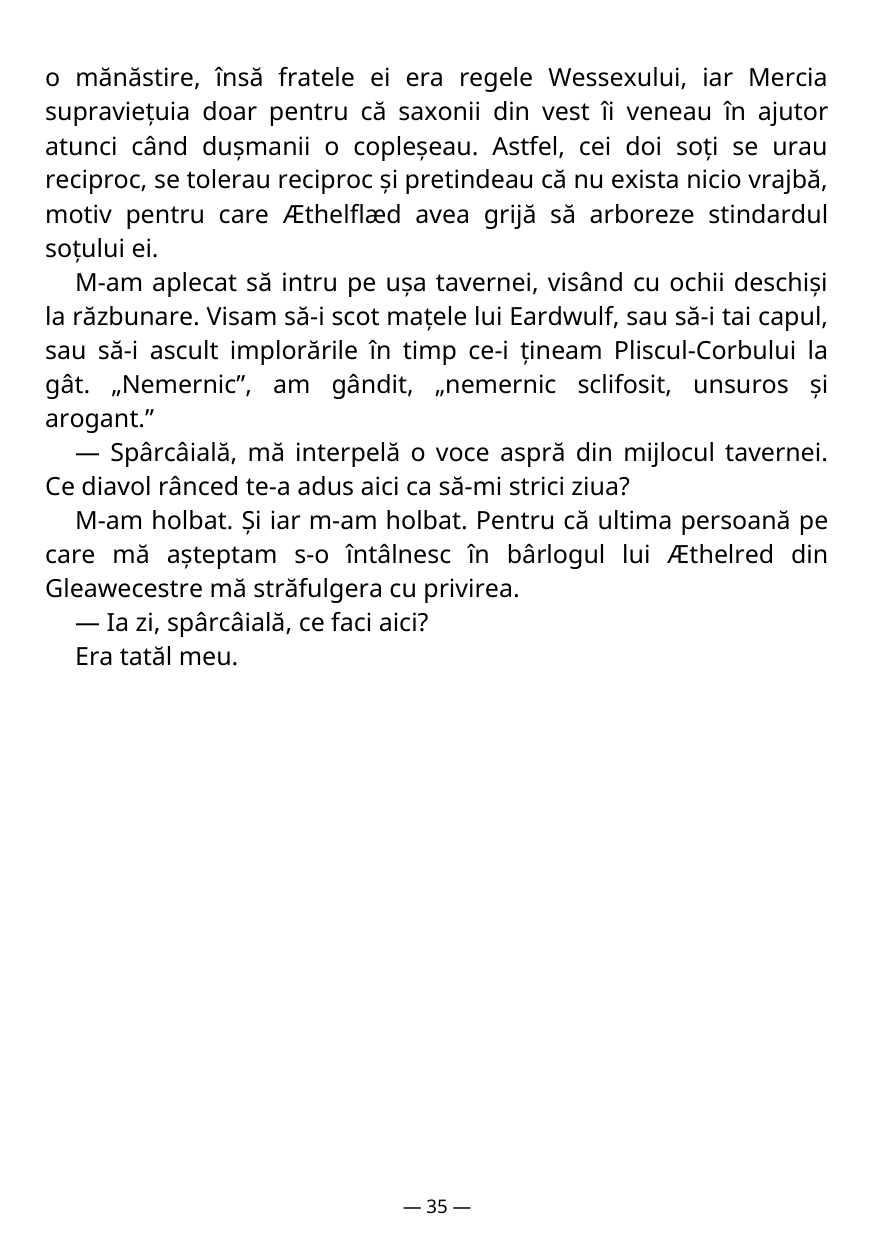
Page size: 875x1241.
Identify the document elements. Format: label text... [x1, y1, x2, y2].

text M-am holbat. Şi iar m-am holbat. Pentru că ultima persoană pe care mă aşteptam s-o întâlnesc în bârlogul lui Æthelred din Gleawecestre mă străfulgera cu privirea. [45, 503, 829, 605]
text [45, 60, 829, 264]
text M-am aplecat să intru pe uşa tavernei, visând cu ochii deschişi la răzbunare. Visam să-i scot maţele lui Eardwulf, sau să-i tai capul, sau să-i ascult implorările în timp ce-i ţineam Pliscul-Corbului la gât. „Nemernic”, am gândit, „nemernic sclifosit, unsuros şi arogant.” [45, 264, 829, 435]
text — Ia zi, spârcâială, ce faci aici? [45, 605, 829, 639]
text — Spârcâială, mă interpelă o voce aspră din mijlocul tavernei. Ce diavol rânced te-a adus aici ca să-mi strici ziua? [45, 435, 829, 503]
text Era tatăl meu. [45, 639, 829, 673]
